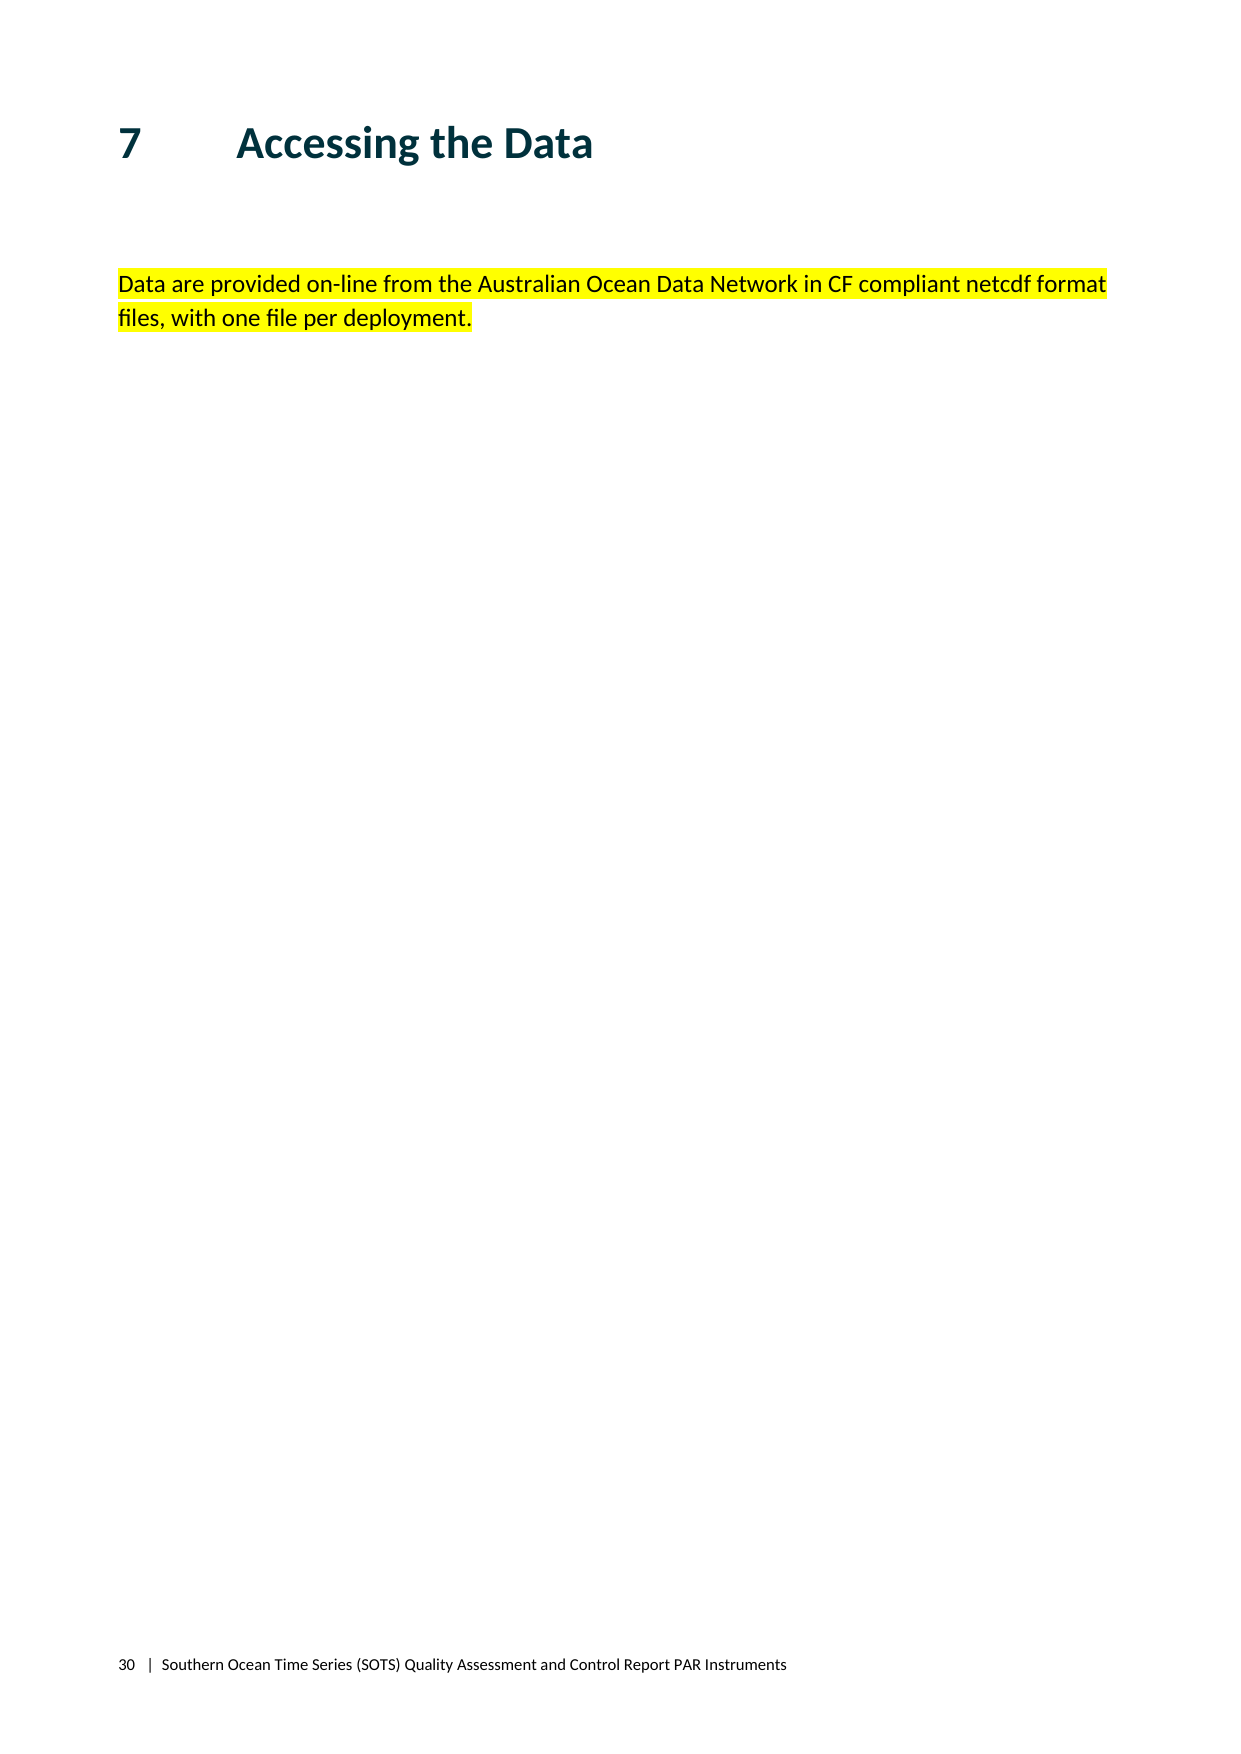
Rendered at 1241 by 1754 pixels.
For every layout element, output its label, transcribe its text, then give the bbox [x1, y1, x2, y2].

text Data are provided on-line from the Australian Ocean Data Network in CF compliant netcdf format files, with one file per deployment. [118, 268, 1122, 332]
subtitle Accessing the Data [118, 118, 1122, 168]
